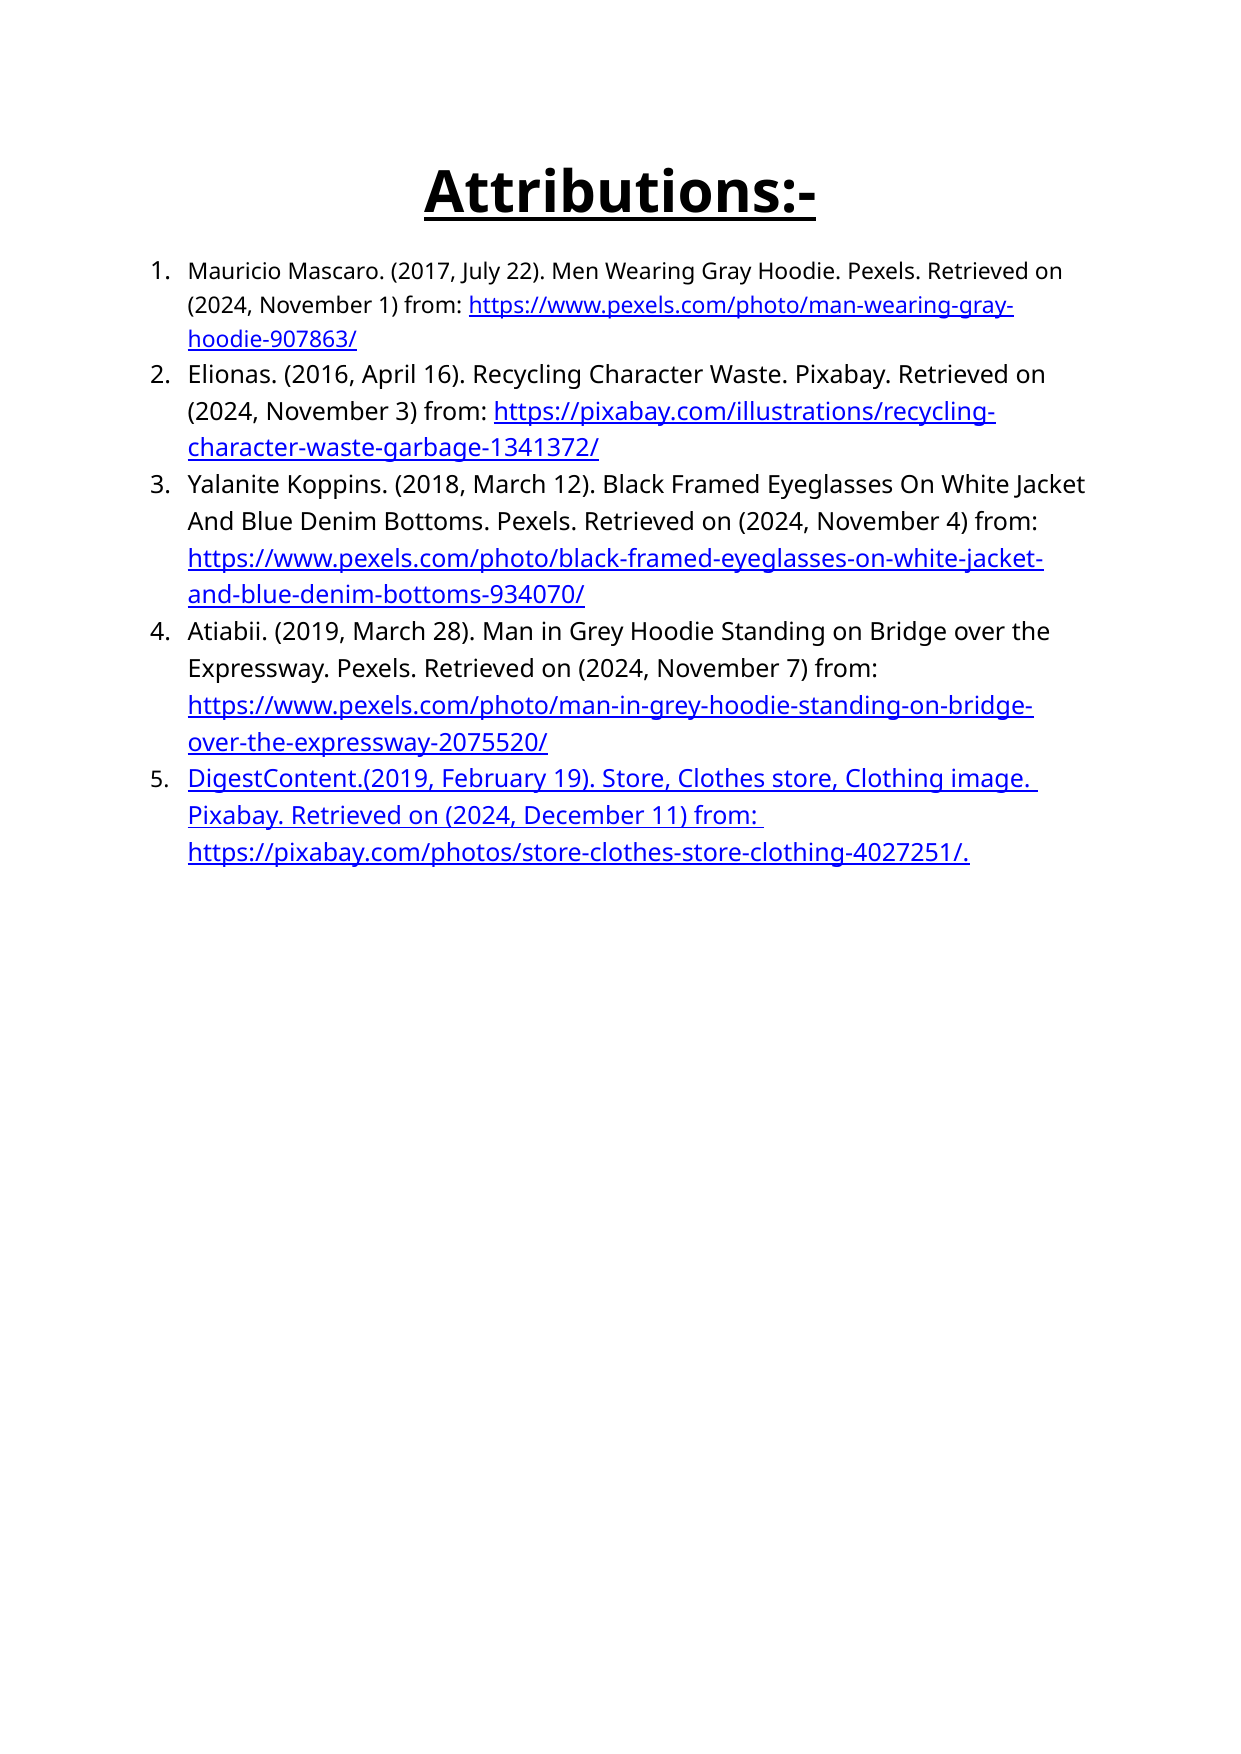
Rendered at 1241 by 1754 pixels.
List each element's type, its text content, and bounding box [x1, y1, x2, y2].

list DigestContent.(2019, February 19). Store, Clothes store, Clothing image. Pixabay. Retrieved on (2024, December 11) from: https://pixabay.com/photos/store-clothes-store-clothing-4027251/. [150, 761, 1090, 869]
list Yalanite Koppins. (2018, March 12). Black Framed Eyeglasses On White Jacket And Blue Denim Bottoms. Pexels. Retrieved on (2024, November 4) from: https://www.pexels.com/photo/black-framed-eyeglasses-on-white-jacket-and-blue-denim-bottoms-934070/ [150, 467, 1090, 611]
list Mauricio Mascaro. (2017, July 22). Men Wearing Gray Hoodie. Pexels. Retrieved on (2024, November 1) from: https://www.pexels.com/photo/man-wearing-gray-hoodie-907863/ [150, 252, 1090, 354]
list Elionas. (2016, April 16). Recycling Character Waste. Pixabay. Retrieved on (2024, November 3) from: https://pixabay.com/illustrations/recycling-character-waste-garbage-1341372/ [150, 357, 1090, 464]
text Attributions:- [150, 150, 1090, 229]
list Atiabii. (2019, March 28). Man in Grey Hoodie Standing on Bridge over the Expressway. Pexels. Retrieved on (2024, November 7) from: https://www.pexels.com/photo/man-in-grey-hoodie-standing-on-bridge-over-the-expressway-2075520/ [150, 614, 1090, 758]
